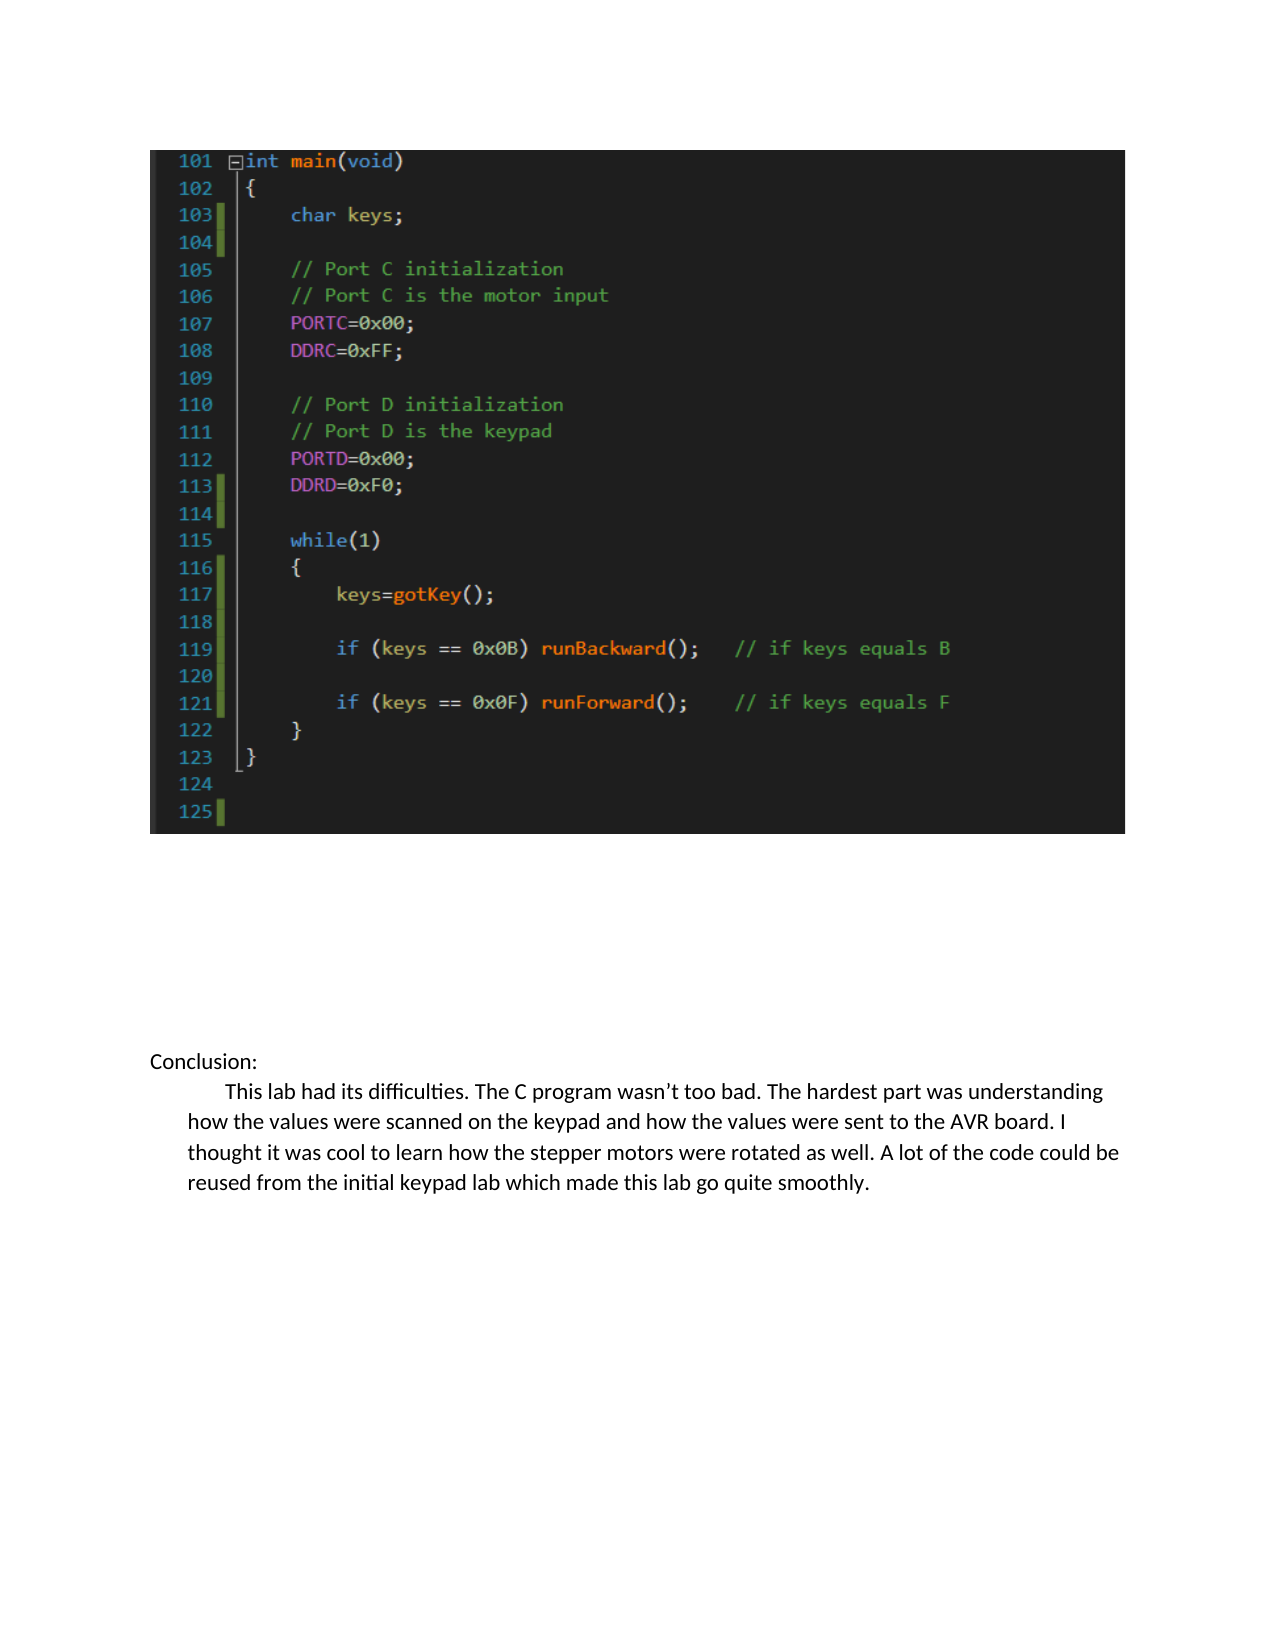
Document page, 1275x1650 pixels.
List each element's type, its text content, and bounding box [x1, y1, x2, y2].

list This lab had its difficulties. The C program wasn’t too bad. The hardest part was understanding how the values were scanned on the keypad and how the values were sent to the AVR board. I thought it was cool to learn how the stepper motors were rotated as well. A lot of the code could be reused from the initial keypad lab which made this lab go quite smoothly. [150, 1077, 1125, 1196]
list Conclusion: [150, 1047, 1125, 1075]
picture [150, 150, 1125, 834]
